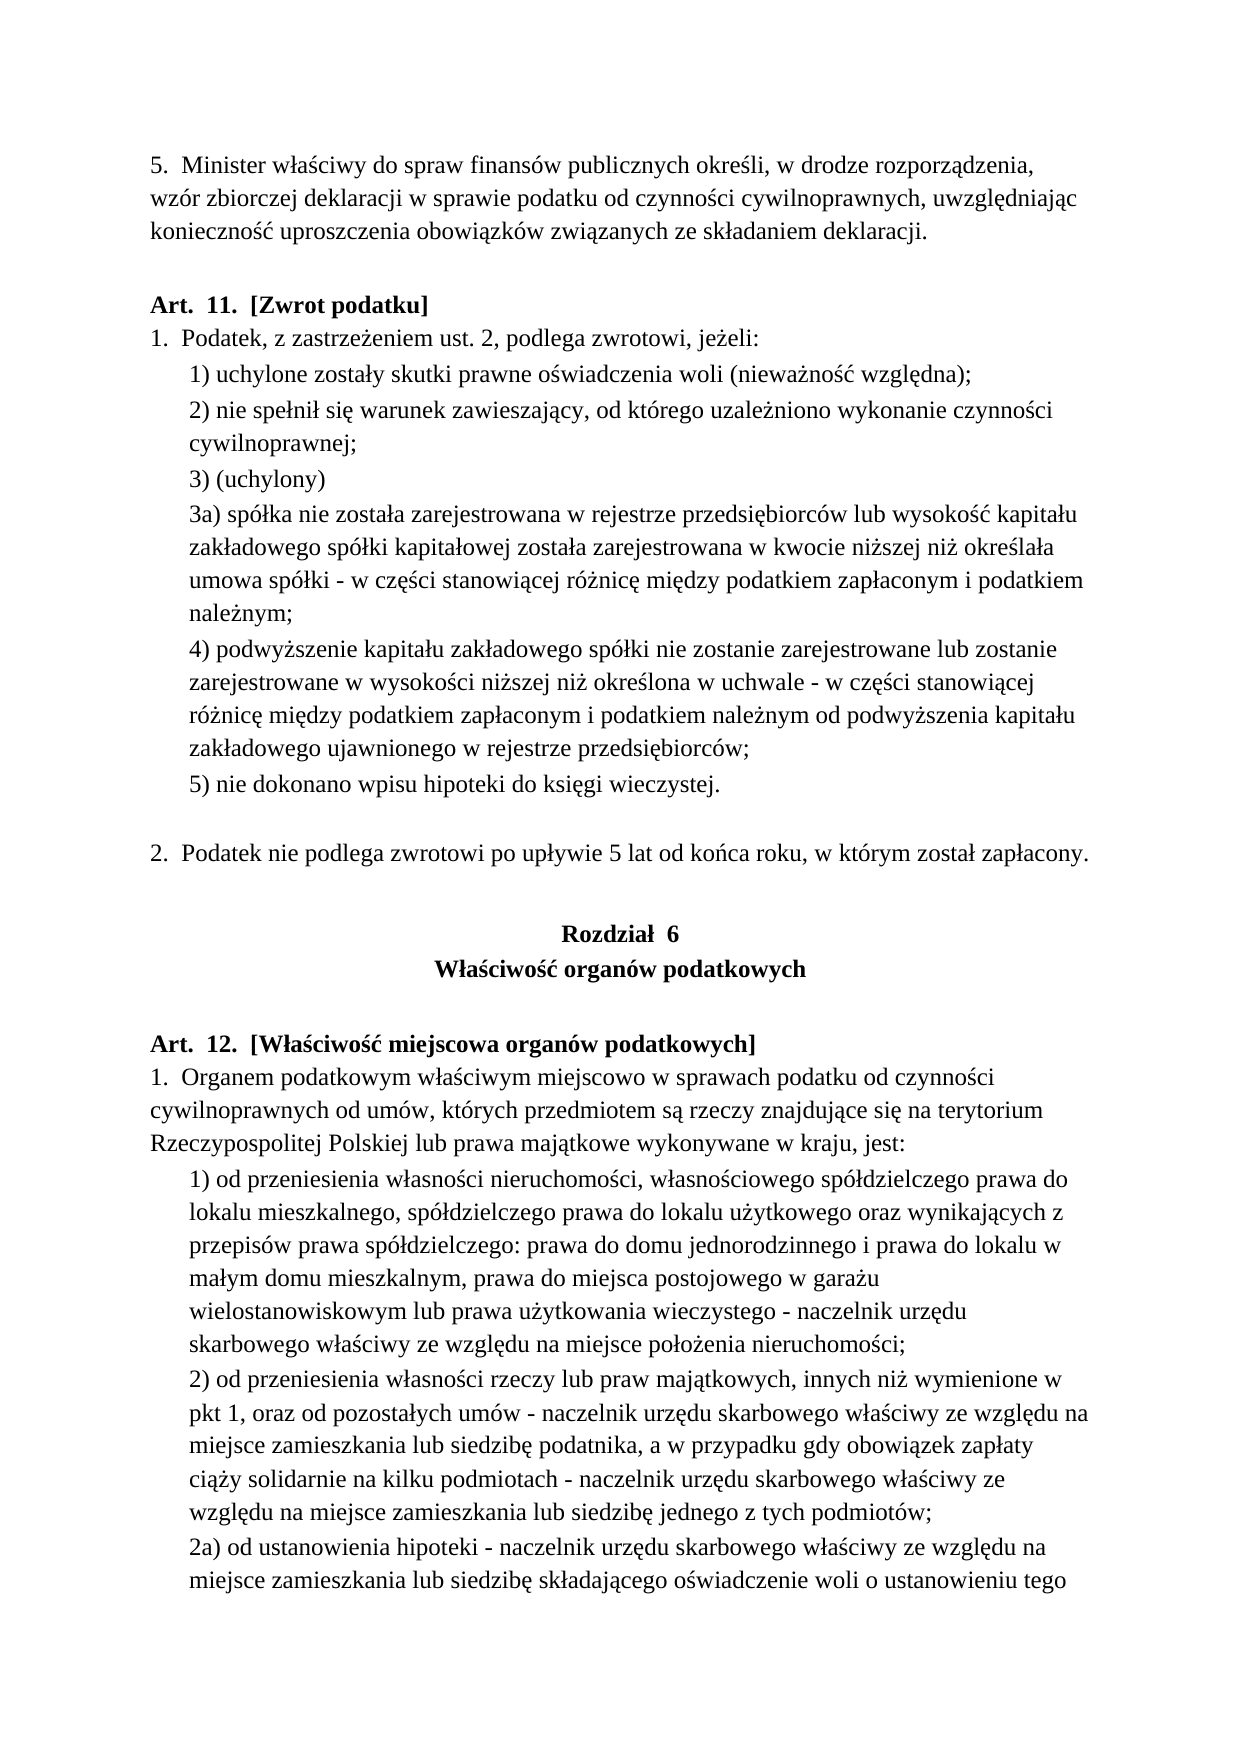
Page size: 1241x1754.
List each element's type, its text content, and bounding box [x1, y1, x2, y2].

text 3a) spółka nie została zarejestrowana w rejestrze przedsiębiorców lub wysokość kapitału zakładowego spółki kapitałowej została zarejestrowana w kwocie niższej niż określała umowa spółki - w części stanowiącej różnicę między podatkiem zapłaconym i podatkiem należnym; [189, 499, 1090, 627]
text 2. Podatek nie podlega zwrotowi po upływie 5 lat od końca roku, w którym został zapłacony. [150, 838, 1090, 866]
text 1. Organem podatkowym właściwym miejscowo w sprawach podatku od czynności cywilnoprawnych od umów, których przedmiotem są rzeczy znajdujące się na terytorium Rzeczypospolitej Polskiej lub prawa majątkowe wykonywane w kraju, jest: [150, 1062, 1090, 1157]
text 1) od przeniesienia własności nieruchomości, własnościowego spółdzielczego prawa do lokalu mieszkalnego, spółdzielczego prawa do lokalu użytkowego oraz wynikających z przepisów prawa spółdzielczego: prawa do domu jednorodzinnego i prawa do lokalu w małym domu mieszkalnym, prawa do miejsca postojowego w garażu wielostanowiskowym lub prawa użytkowania wieczystego - naczelnik urzędu skarbowego właściwy ze względu na miejsce położenia nieruchomości; [189, 1164, 1090, 1358]
text 5) nie dokonano wpisu hipoteki do księgi wieczystej. [189, 769, 1090, 798]
text 4) podwyższenie kapitału zakładowego spółki nie zostanie zarejestrowane lub zostanie zarejestrowane w wysokości niższej niż określona w uchwale - w części stanowiącej różnicę między podatkiem zapłaconym i podatkiem należnym od podwyższenia kapitału zakładowego ujawnionego w rejestrze przedsiębiorców; [189, 634, 1090, 762]
text Właściwość organów podatkowych [150, 954, 1090, 983]
text 5. Minister właściwy do spraw finansów publicznych określi, w drodze rozporządzenia, wzór zbiorczej deklaracji w sprawie podatku od czynności cywilnoprawnych, uwzględniając konieczność uproszczenia obowiązków związanych ze składaniem deklaracji. [150, 150, 1090, 245]
text Art. 11. [Zwrot podatku] [150, 290, 1090, 319]
text 1) uchylone zostały skutki prawne oświadczenia woli (nieważność względna); [189, 359, 1090, 388]
text 2) nie spełnił się warunek zawieszający, od którego uzależniono wykonanie czynności cywilnoprawnej; [189, 395, 1090, 457]
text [189, 1532, 1090, 1594]
text 1. Podatek, z zastrzeżeniem ust. 2, podlega zwrotowi, jeżeli: [150, 323, 1090, 352]
text 2) od przeniesienia własności rzeczy lub praw majątkowych, innych niż wymienione w pkt 1, oraz od pozostałych umów - naczelnik urzędu skarbowego właściwy ze względu na miejsce zamieszkania lub siedzibę podatnika, a w przypadku gdy obowiązek zapłaty ciąży solidarnie na kilku podmiotach - naczelnik urzędu skarbowego właściwy ze względu na miejsce zamieszkania lub siedzibę jednego z tych podmiotów; [189, 1364, 1090, 1525]
text 3) (uchylony) [189, 464, 1090, 492]
text Rozdział 6 [150, 919, 1090, 948]
text Art. 12. [Właściwość miejscowa organów podatkowych] [150, 1029, 1090, 1058]
